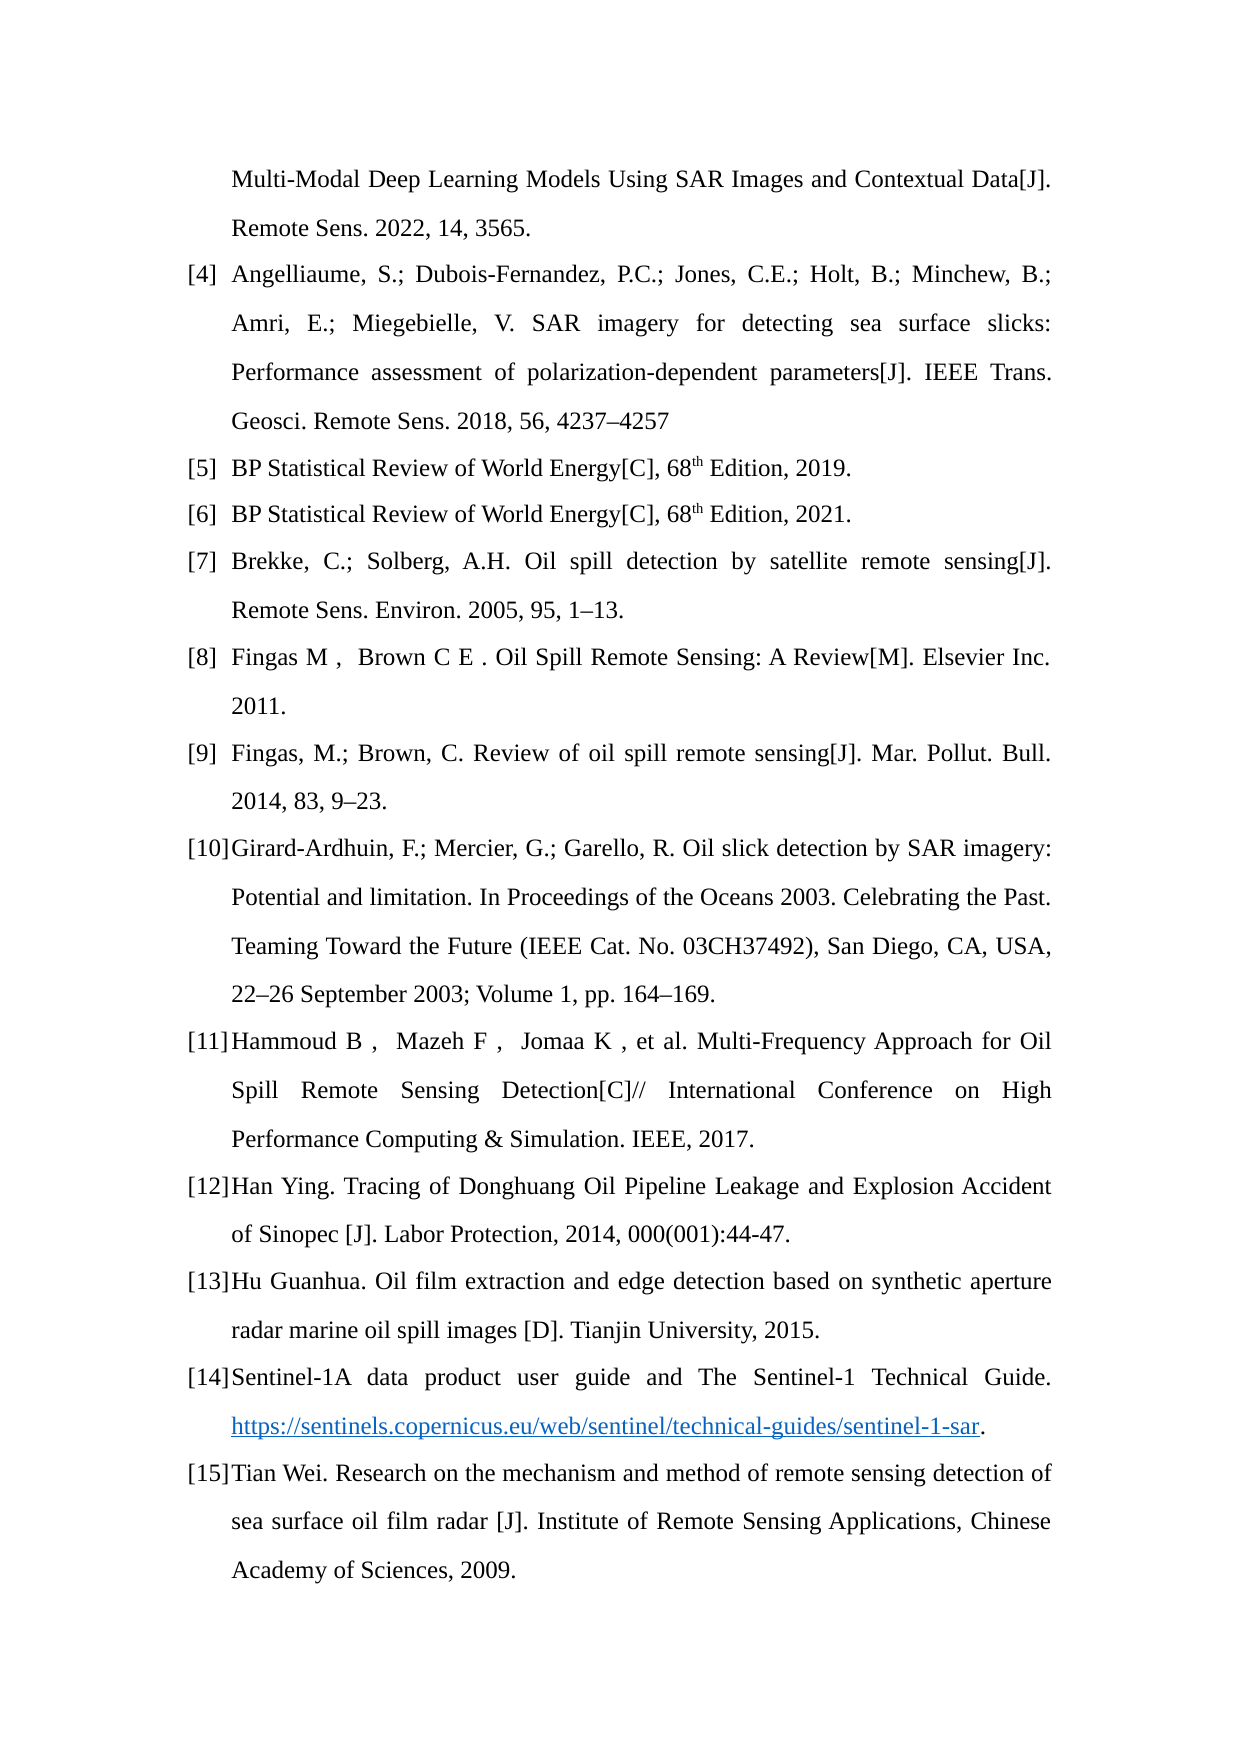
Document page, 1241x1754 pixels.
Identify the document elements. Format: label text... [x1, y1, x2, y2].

list Girard-Ardhuin, F.; Mercier, G.; Garello, R. Oil slick detection by SAR imagery: Potential and limitation. In Proceedings of the Oceans 2003. Celebrating the Past. Teaming Toward the Future (IEEE Cat. No. 03CH37492), San Diego, CA, USA, 22–26 September 2003; Volume 1, pp. 164–169. [187, 831, 1053, 1010]
list Angelliaume, S.; Dubois-Fernandez, P.C.; Jones, C.E.; Holt, B.; Minchew, B.; Amri, E.; Miegebielle, V. SAR imagery for detecting sea surface slicks: Performance assessment of polarization-dependent parameters[J]. IEEE Trans. Geosci. Remote Sens. 2018, 56, 4237–4257 [187, 258, 1053, 436]
list Sentinel-1A data product user guide and The Sentinel-1 Technical Guide. https://sentinels.copernicus.eu/web/sentinel/technical-guides/sentinel-1-sar. [187, 1360, 1053, 1441]
list Tian Wei. Research on the mechanism and method of remote sensing detection of sea surface oil film radar [J]. Institute of Remote Sensing Applications, Chinese Academy of Sciences, 2009. [187, 1456, 1053, 1586]
list Han Ying. Tracing of Donghuang Oil Pipeline Leakage and Explosion Accident of Sinopec [J]. Labor Protection, 2014, 000(001):44-47. [187, 1169, 1053, 1250]
list Brekke, C.; Solberg, A.H. Oil spill detection by satellite remote sensing[J]. Remote Sens. Environ. 2005, 95, 1–13. [187, 544, 1053, 626]
list BP Statistical Review of World Energy[C], 68th Edition, 2021. [187, 498, 1053, 530]
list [187, 162, 1053, 243]
list Fingas, M.; Brown, C. Review of oil spill remote sensing[J]. Mar. Pollut. Bull. 2014, 83, 9–23. [187, 736, 1053, 817]
list Fingas M , Brown C E . Oil Spill Remote Sensing: A Review[M]. Elsevier Inc. 2011. [187, 640, 1053, 721]
list BP Statistical Review of World Energy[C], 68th Edition, 2019. [187, 451, 1053, 483]
list Hu Guanhua. Oil film extraction and edge detection based on synthetic aperture radar marine oil spill images [D]. Tianjin University, 2015. [187, 1264, 1053, 1346]
list Hammoud B , Mazeh F , Jomaa K , et al. Multi-Frequency Approach for Oil Spill Remote Sensing Detection[C]// International Conference on High Performance Computing & Simulation. IEEE, 2017. [187, 1024, 1053, 1154]
